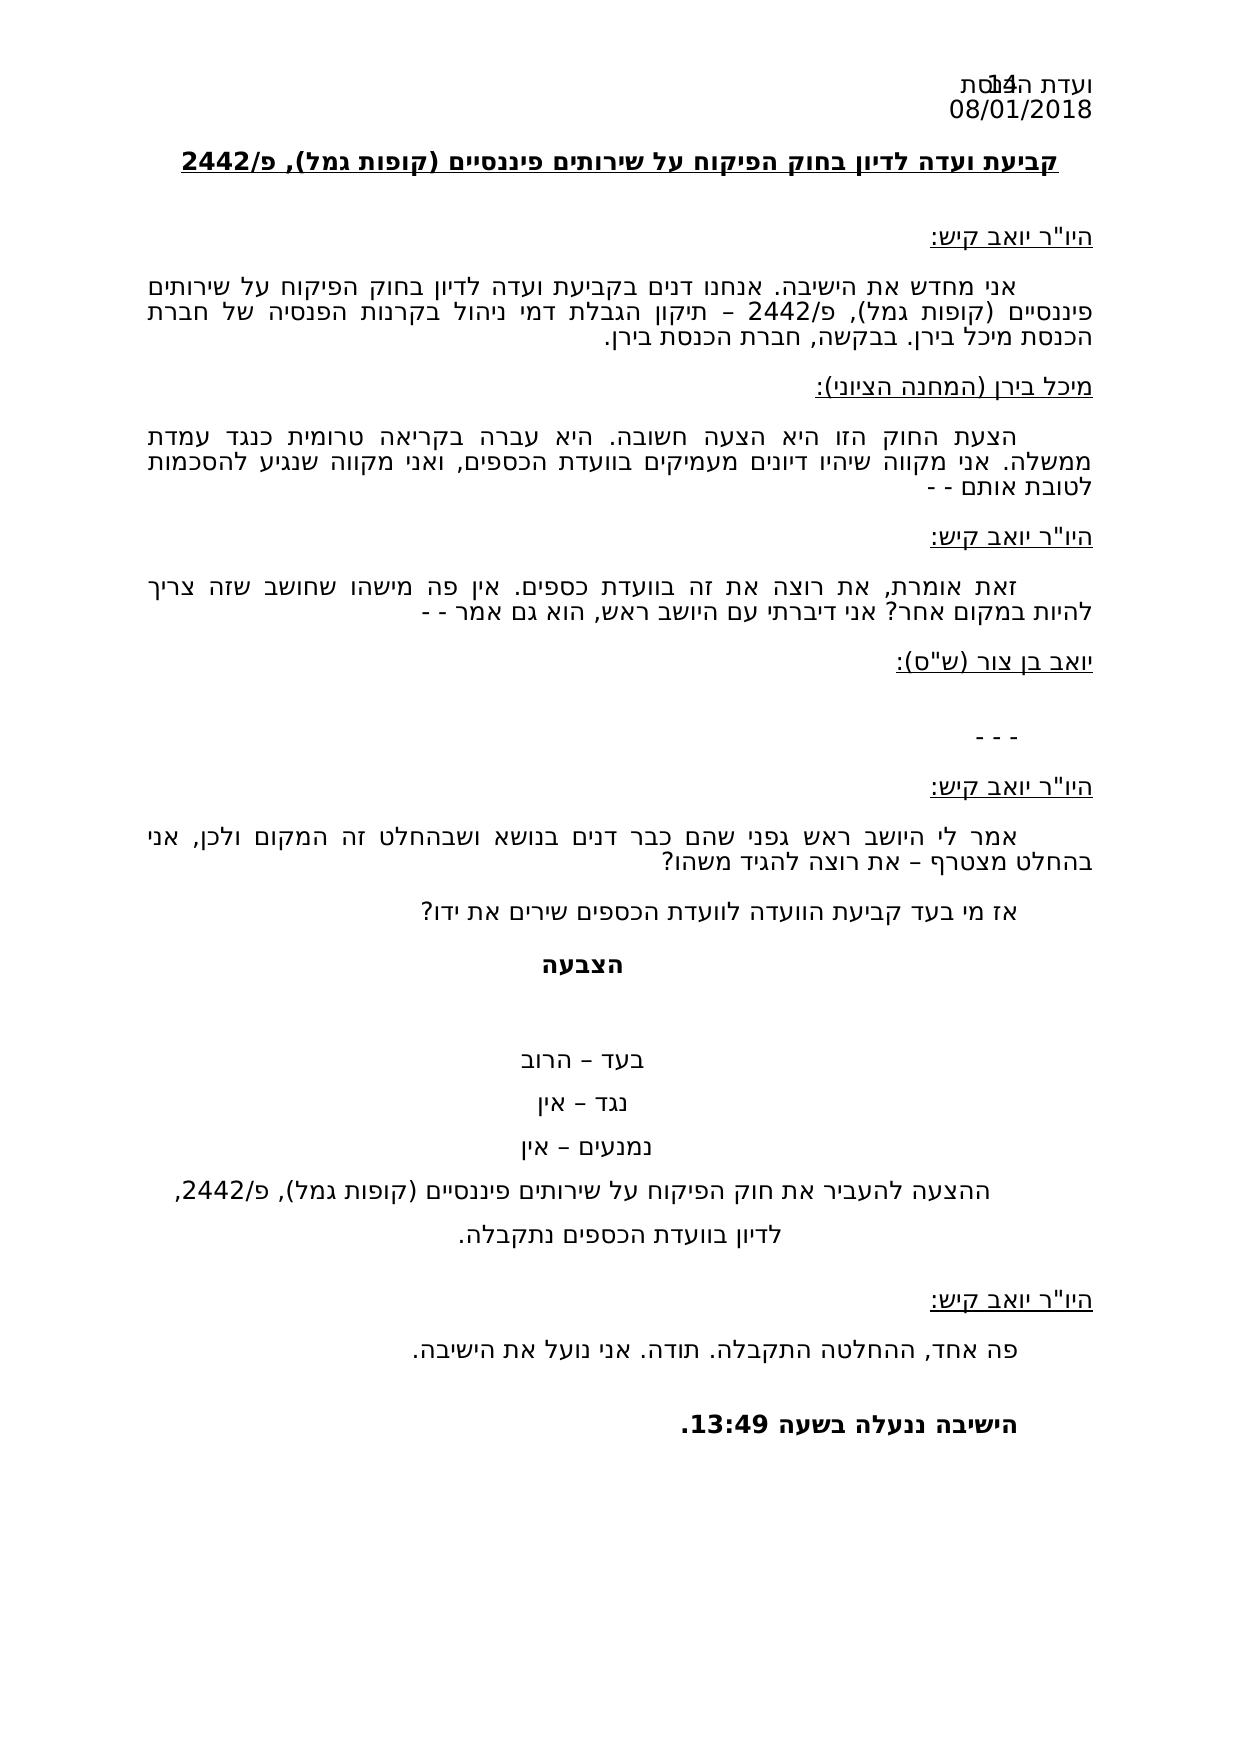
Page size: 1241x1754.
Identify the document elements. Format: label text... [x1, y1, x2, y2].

text אז מי בעד קביעת הוועדה לוועדת הכספים שירים את ידו? [147, 900, 1093, 925]
text היו"ר יואב קיש: [147, 225, 1093, 250]
text פה אחד, ההחלטה התקבלה. תודה. אני נועל את הישיבה. [147, 1338, 1093, 1363]
text הישיבה ננעלה בשעה 13:49. [147, 1413, 1093, 1438]
text נמנעים – אין [147, 1132, 1093, 1161]
text היו"ר יואב קיש: [147, 525, 1093, 550]
text מיכל בירן (המחנה הציוני): [147, 375, 1093, 400]
text בעד – הרוב [147, 1045, 1093, 1074]
text יואב בן צור (ש"ס): [147, 650, 1093, 675]
text זאת אומרת, את רוצה את זה בוועדת כספים. אין פה מישהו שחושב שזה צריך להיות במקום אחר? אני דיברתי עם היושב ראש, הוא גם אמר - - [147, 575, 1093, 625]
text הצבעה [147, 950, 1093, 979]
text הצעת החוק הזו היא הצעה חשובה. היא עברה בקריאה טרומית כנגד עמדת ממשלה. אני מקווה שיהיו דיונים מעמיקים בוועדת הכספים, ואני מקווה שנגיע להסכמות לטובת אותם - - [147, 425, 1093, 500]
text קביעת ועדה לדיון בחוק הפיקוח על שירותים פיננסיים (קופות גמל), פ/2442 [147, 150, 1093, 175]
text נגד – אין [147, 1088, 1093, 1118]
text היו"ר יואב קיש: [147, 1288, 1093, 1313]
text היו"ר יואב קיש: [147, 775, 1093, 800]
text - - - [147, 725, 1093, 750]
text אני מחדש את הישיבה. אנחנו דנים בקביעת ועדה לדיון בחוק הפיקוח על שירותים פיננסיים (קופות גמל), פ/2442 – תיקון הגבלת דמי ניהול בקרנות הפנסיה של חברת הכנסת מיכל בירן. בבקשה, חברת הכנסת בירן. [147, 275, 1093, 350]
text אמר לי היושב ראש גפני שהם כבר דנים בנושא ושבהחלט זה המקום ולכן, אני בהחלט מצטרף – את רוצה להגיד משהו? [147, 825, 1093, 875]
text ההצעה להעביר את חוק הפיקוח על שירותים פיננסיים (קופות גמל), פ/2442, לדיון בוועדת הכספים נתקבלה. [147, 1176, 1093, 1249]
